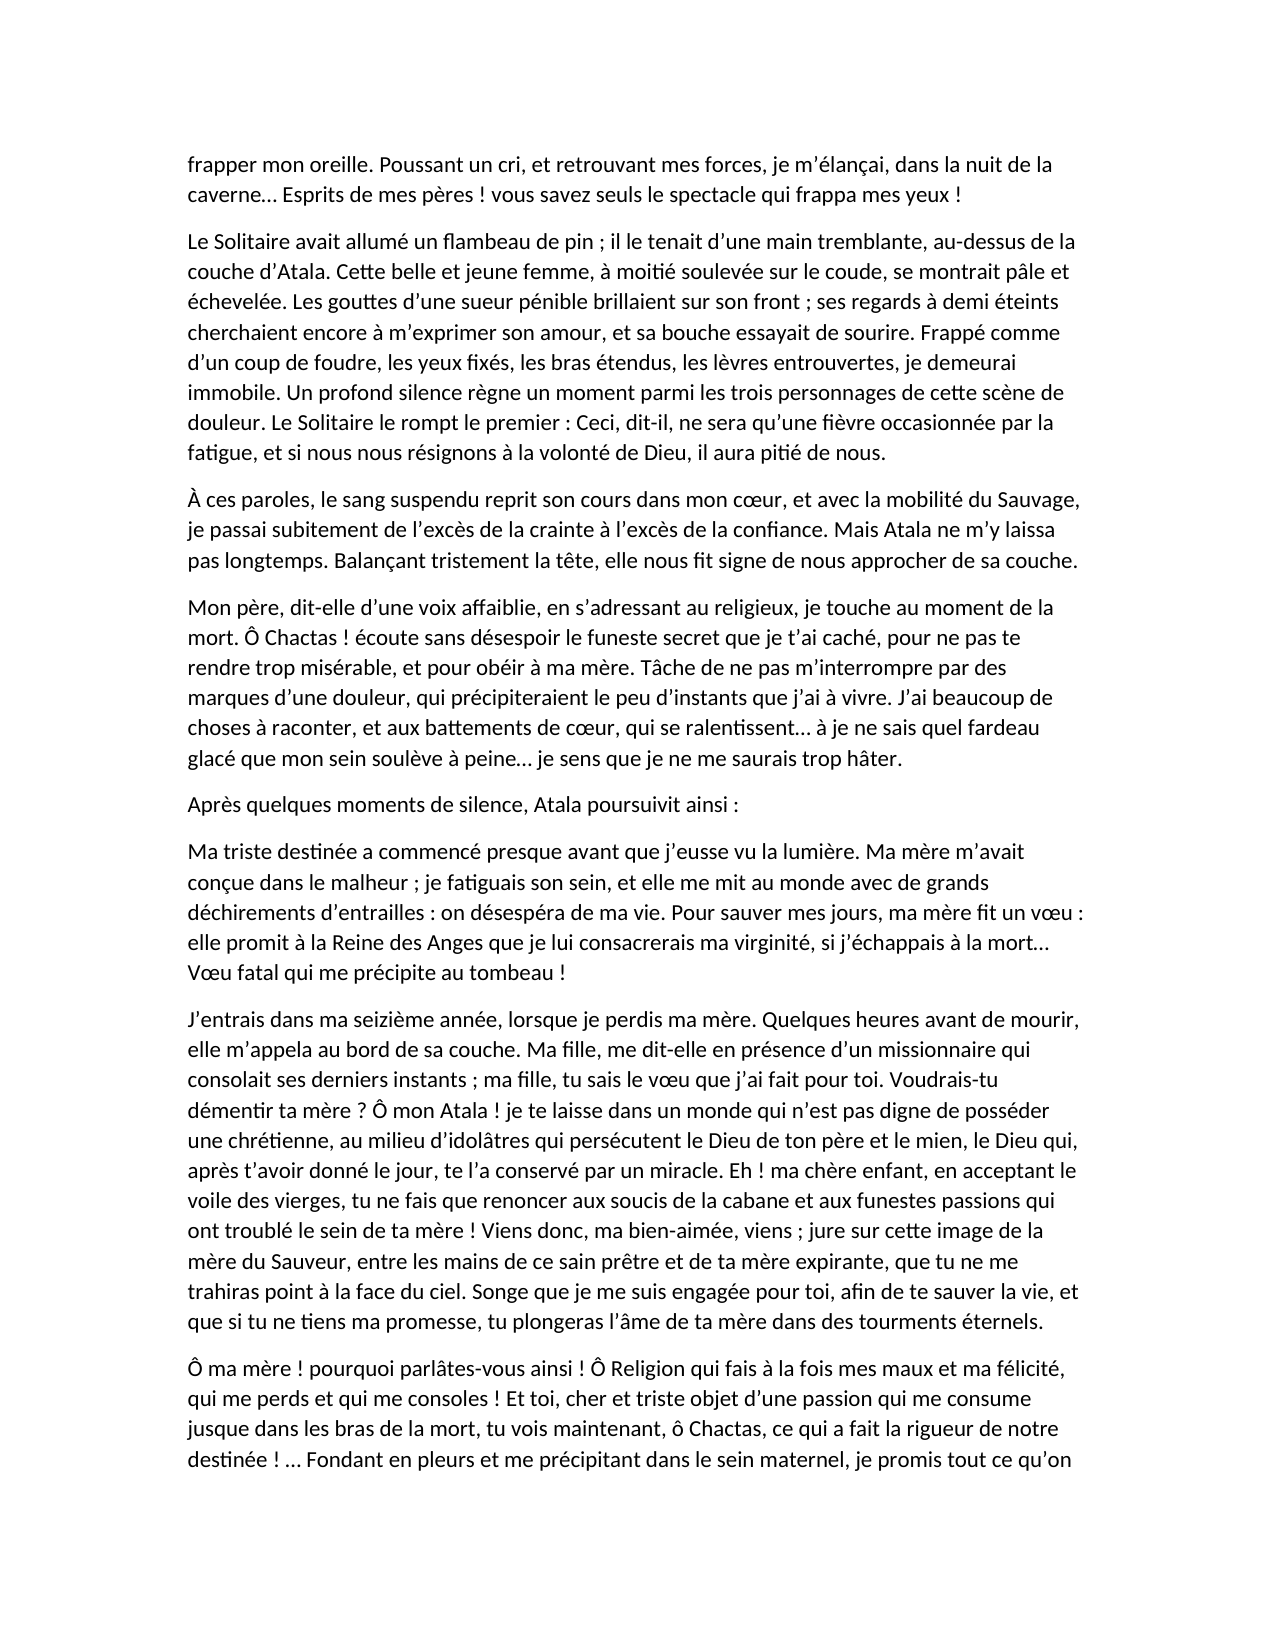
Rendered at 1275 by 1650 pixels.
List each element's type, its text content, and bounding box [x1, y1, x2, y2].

text Ma triste destinée a commencé presque avant que j’eusse vu la lumière. Ma mère m’avait conçue dans le malheur ; je fatiguais son sein, et elle me mit au monde avec de grands déchirements d’entrailles : on désespéra de ma vie. Pour sauver mes jours, ma mère fit un vœu : elle promit à la Reine des Anges que je lui consacrerais ma virginité, si j’échappais à la mort… Vœu fatal qui me précipite au tombeau ! [187, 837, 1087, 986]
text Après quelques moments de silence, Atala poursuivit ainsi : [187, 791, 1087, 819]
text J’entrais dans ma seizième année, lorsque je perdis ma mère. Quelques heures avant de mourir, elle m’appela au bord de sa couche. Ma fille, me dit-elle en présence d’un missionnaire qui consolait ses derniers instants ; ma fille, tu sais le vœu que j’ai fait pour toi. Voudrais-tu démentir ta mère ? Ô mon Atala ! je te laisse dans un monde qui n’est pas digne de posséder une chrétienne, au milieu d’idolâtres qui persécutent le Dieu de ton père et le mien, le Dieu qui, après t’avoir donné le jour, te l’a conservé par un miracle. Eh ! ma chère enfant, en acceptant le voile des vierges, tu ne fais que renoncer aux soucis de la cabane et aux funestes passions qui ont troublé le sein de ta mère ! Viens donc, ma bien-aimée, viens ; jure sur cette image de la mère du Sauveur, entre les mains de ce sain prêtre et de ta mère expirante, que tu ne me trahiras point à la face du ciel. Songe que je me suis engagée pour toi, afin de te sauver la vie, et que si tu ne tiens ma promesse, tu plongeras l’âme de ta mère dans des tourments éternels. [187, 1005, 1087, 1335]
text À ces paroles, le sang suspendu reprit son cours dans mon cœur, et avec la mobilité du Sauvage, je passai subitement de l’excès de la crainte à l’excès de la confiance. Mais Atala ne m’y laissa pas longtemps. Balançant tristement la tête, elle nous fit signe de nous approcher de sa couche. [187, 485, 1087, 574]
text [187, 1354, 1087, 1473]
text Le Solitaire avait allumé un flambeau de pin ; il le tenait d’une main tremblante, au-dessus de la couche d’Atala. Cette belle et jeune femme, à moitié soulevée sur le coude, se montrait pâle et échevelée. Les gouttes d’une sueur pénible brillaient sur son front ; ses regards à demi éteints cherchaient encore à m’exprimer son amour, et sa bouche essayait de sourire. Frappé comme d’un coup de foudre, les yeux fixés, les bras étendus, les lèvres entrouvertes, je demeurai immobile. Un profond silence règne un moment parmi les trois personnages de cette scène de douleur. Le Solitaire le rompt le premier : Ceci, dit-il, ne sera qu’une fièvre occasionnée par la fatigue, et si nous nous résignons à la volonté de Dieu, il aura pitié de nous. [187, 227, 1087, 467]
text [187, 150, 1087, 208]
text Mon père, dit-elle d’une voix affaiblie, en s’adressant au religieux, je touche au moment de la mort. Ô Chactas ! écoute sans désespoir le funeste secret que je t’ai caché, pour ne pas te rendre trop misérable, et pour obéir à ma mère. Tâche de ne pas m’interrompre par des marques d’une douleur, qui précipiteraient le peu d’instants que j’ai à vivre. J’ai beaucoup de choses à raconter, et aux battements de cœur, qui se ralentissent… à je ne sais quel fardeau glacé que mon sein soulève à peine… je sens que je ne me saurais trop hâter. [187, 593, 1087, 772]
